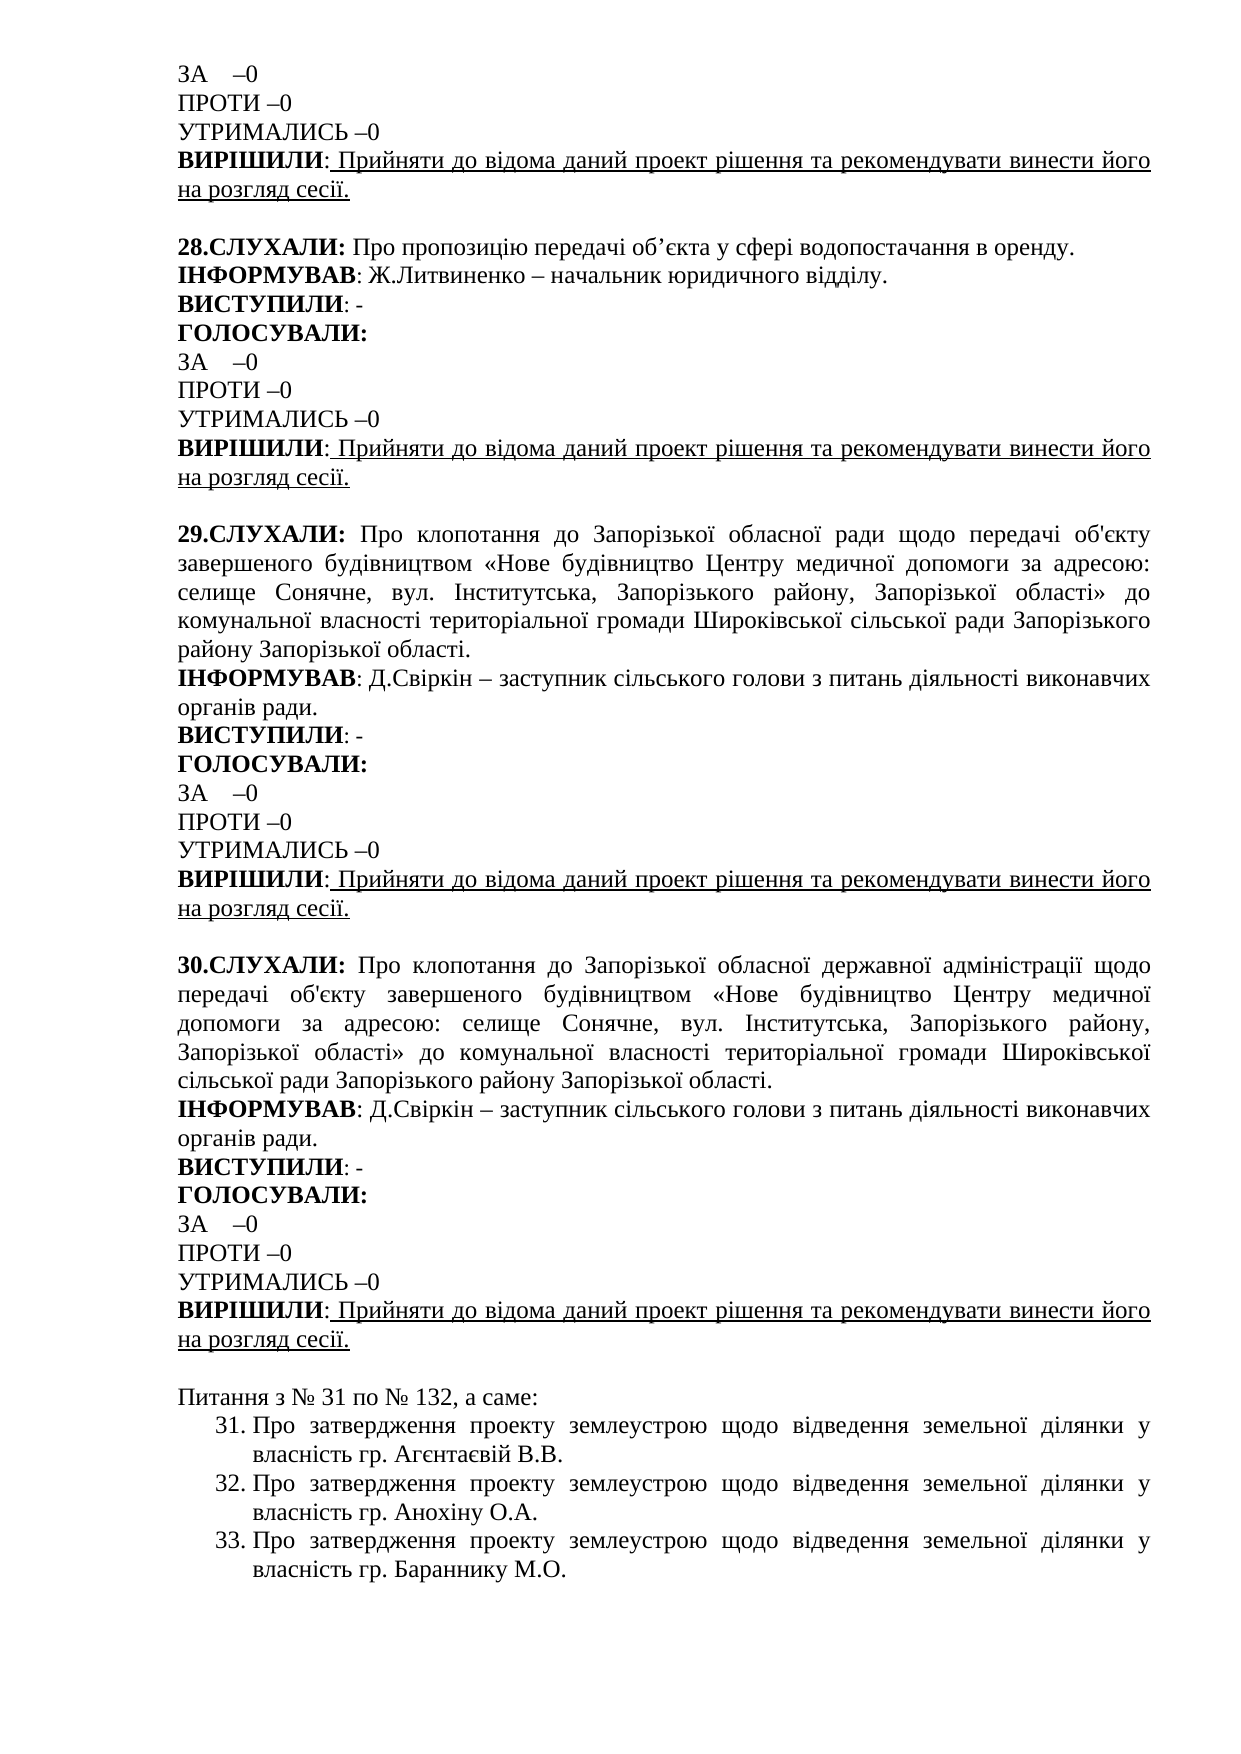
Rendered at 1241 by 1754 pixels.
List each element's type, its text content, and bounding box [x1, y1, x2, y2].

text ІНФОРМУВАВ: Д.Свіркін – заступник сільського голови з питань діяльності виконавчих органів ради. [177, 663, 1152, 720]
text УТРИМАЛИСЬ –0 [177, 1267, 1152, 1295]
list Про затвердження проекту землеустрою щодо відведення земельної ділянки у власність гр. Агєнтаєвій В.В. [215, 1410, 1152, 1468]
text ЗА –0 [177, 59, 1152, 88]
text УТРИМАЛИСЬ –0 [177, 835, 1152, 864]
text 29.СЛУХАЛИ: Про клопотання до Запорізької обласної ради щодо передачі об'єкту завершеного будівництвом «Нове будівництво Центру медичної допомоги за адресою: селище Сонячне, вул. Інститутська, Запорізького району, Запорізької області» до комунальної власності територіальної громади Широківської сільської ради Запорізького району Запорізької області. [177, 519, 1152, 663]
text ЗА –0 [177, 1209, 1152, 1238]
list Про затвердження проекту землеустрою щодо відведення земельної ділянки у власність гр. Анохіну О.А. [215, 1468, 1152, 1525]
text ПРОТИ –0 [177, 375, 1152, 404]
text ПРОТИ –0 [177, 88, 1152, 117]
text ВИСТУПИЛИ: - [177, 1152, 1152, 1180]
text ВИРІШИЛИ: Прийняти до відома даний проект рішення та рекомендувати винести його на розгляд сесії. [177, 864, 1152, 922]
text ВИРІШИЛИ: Прийняти до відома даний проект рішення та рекомендувати винести його на розгляд сесії. [177, 145, 1152, 203]
list Про затвердження проекту землеустрою щодо відведення земельної ділянки у власність гр. Бараннику М.О. [215, 1525, 1152, 1583]
text ВИРІШИЛИ: Прийняти до відома даний проект рішення та рекомендувати винести його на розгляд сесії. [177, 433, 1152, 490]
text ІНФОРМУВАВ: Д.Свіркін – заступник сільського голови з питань діяльності виконавчих органів ради. [177, 1094, 1152, 1152]
text ЗА –0 [177, 347, 1152, 375]
text ЗА –0 [177, 778, 1152, 807]
text 30.СЛУХАЛИ: Про клопотання до Запорізької обласної державної адміністрації щодо передачі об'єкту завершеного будівництвом «Нове будівництво Центру медичної допомоги за адресою: селище Сонячне, вул. Інститутська, Запорізького району, Запорізької області» до комунальної власності територіальної громади Широківської сільської ради Запорізького району Запорізької області. [177, 950, 1152, 1094]
text УТРИМАЛИСЬ –0 [177, 117, 1152, 145]
text 28.СЛУХАЛИ: Про пропозицію передачі об’єкта у сфері водопостачання в оренду. [177, 232, 1152, 260]
text ВИСТУПИЛИ: - [177, 289, 1152, 318]
text ГОЛОСУВАЛИ: [177, 318, 1152, 347]
text Питання з № 31 по № 132, а саме: [177, 1382, 1152, 1410]
text ПРОТИ –0 [177, 807, 1152, 835]
text ПРОТИ –0 [177, 1238, 1152, 1267]
text ГОЛОСУВАЛИ: [177, 749, 1152, 778]
text УТРИМАЛИСЬ –0 [177, 404, 1152, 433]
text ІНФОРМУВАВ: Ж.Литвиненко – начальник юридичного відділу. [177, 260, 1152, 289]
text ГОЛОСУВАЛИ: [177, 1180, 1152, 1209]
text ВИРІШИЛИ: Прийняти до відома даний проект рішення та рекомендувати винести його на розгляд сесії. [177, 1295, 1152, 1353]
text ВИСТУПИЛИ: - [177, 720, 1152, 749]
